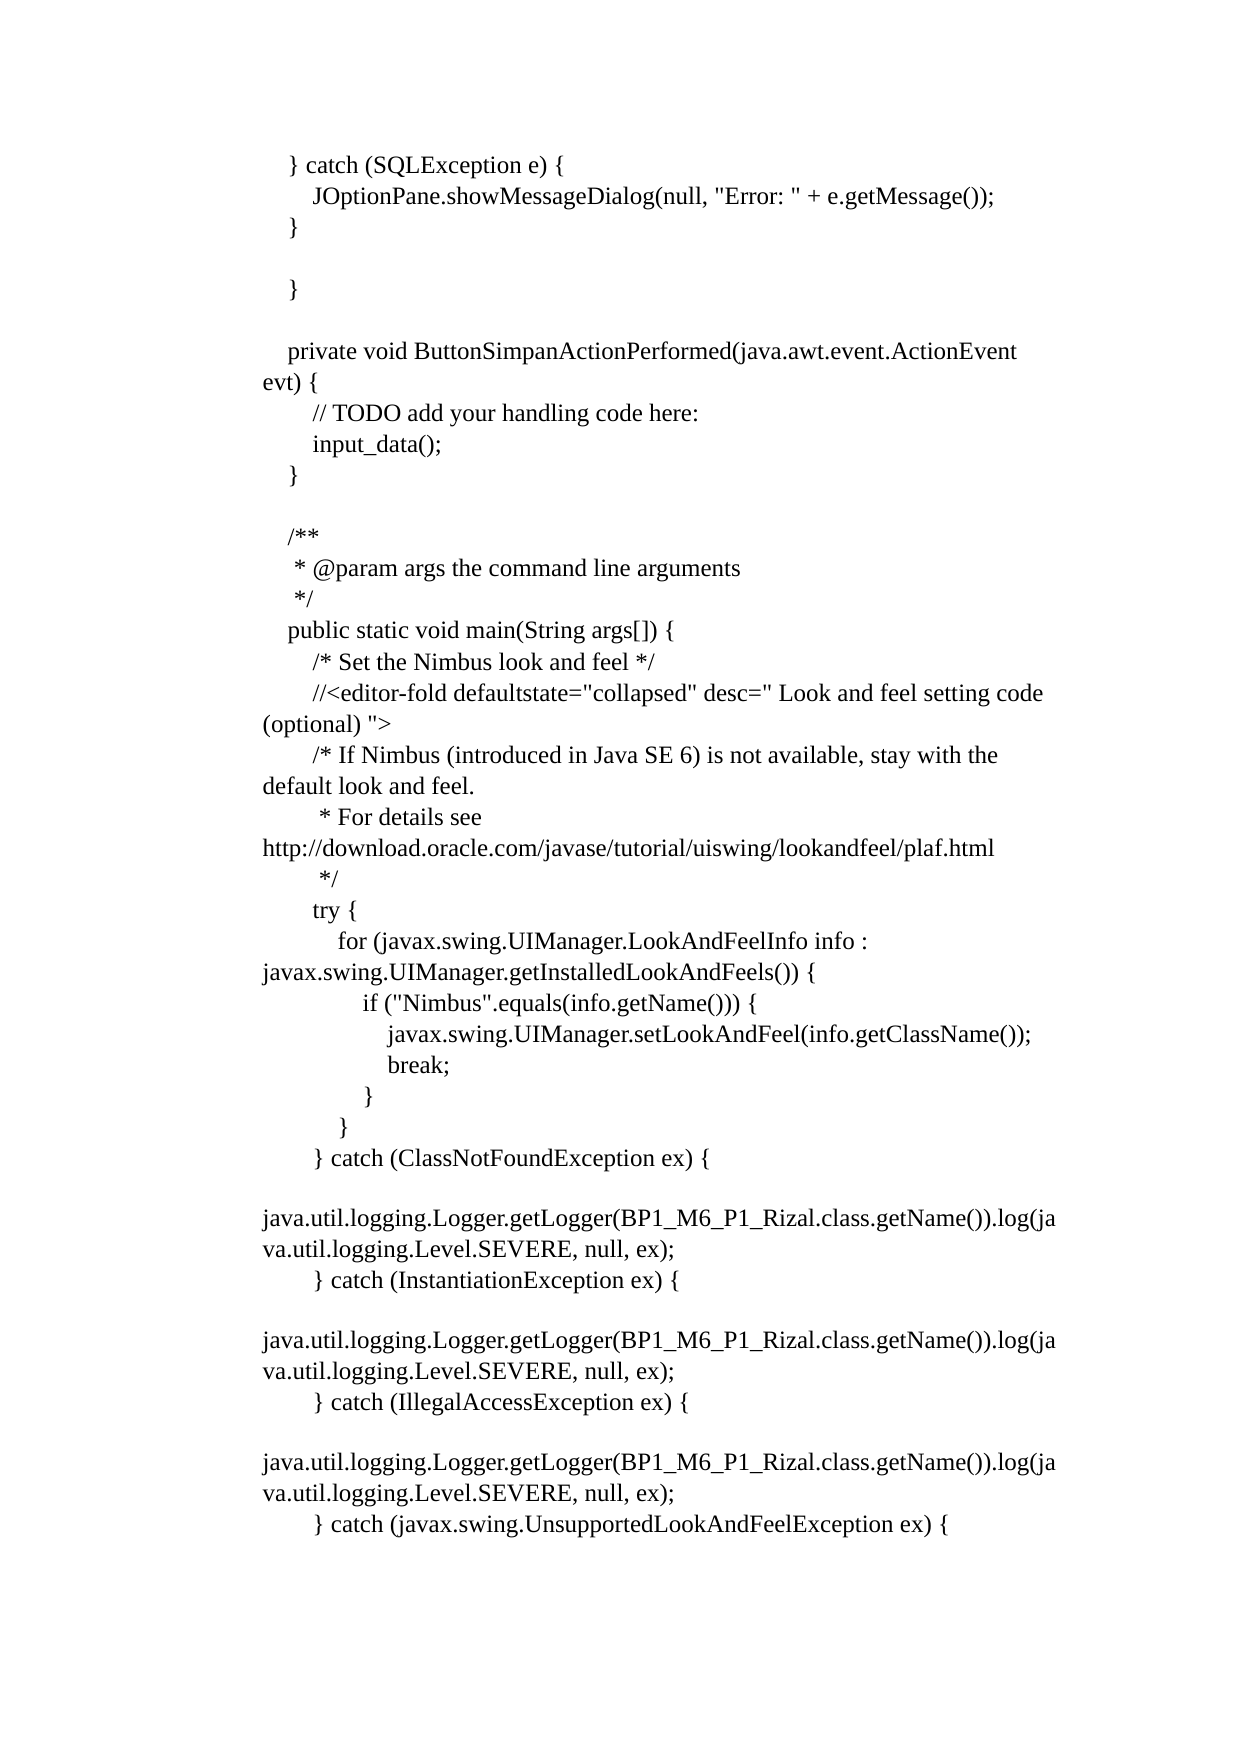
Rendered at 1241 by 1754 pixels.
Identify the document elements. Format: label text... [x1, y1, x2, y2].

list private void ButtonSimpanActionPerformed(java.awt.event.ActionEvent evt) { [262, 336, 1060, 396]
list } catch (javax.swing.UnsupportedLookAndFeelException ex) { [262, 1509, 1060, 1537]
list /** [262, 522, 1060, 551]
list break; [262, 1050, 1060, 1079]
list */ [262, 864, 1060, 893]
list java.util.logging.Logger.getLogger(BP1_M6_P1_Rizal.class.getName()).log(java.util.logging.Level.SEVERE, null, ex); [262, 1174, 1060, 1263]
list //<editor-fold defaultstate="collapsed" desc=" Look and feel setting code (optional) "> [262, 678, 1060, 737]
list // TODO add your handling code here: [262, 398, 1060, 427]
list } [262, 212, 1060, 241]
list /* If Nimbus (introduced in Java SE 6) is not available, stay with the default look and feel. [262, 740, 1060, 799]
list try { [262, 895, 1060, 924]
list } [262, 1112, 1060, 1141]
list */ [262, 584, 1060, 613]
list } catch (InstantiationException ex) { [262, 1265, 1060, 1294]
list } [262, 460, 1060, 489]
list } catch (SQLException e) { [262, 150, 1060, 179]
list } [262, 1081, 1060, 1110]
list * @param args the command line arguments [262, 553, 1060, 582]
list javax.swing.UIManager.setLookAndFeel(info.getClassName()); [262, 1019, 1060, 1048]
list } [262, 274, 1060, 303]
list java.util.logging.Logger.getLogger(BP1_M6_P1_Rizal.class.getName()).log(java.util.logging.Level.SEVERE, null, ex); [262, 1296, 1060, 1384]
list /* Set the Nimbus look and feel */ [262, 647, 1060, 675]
list * For details see http://download.oracle.com/javase/tutorial/uiswing/lookandfeel/plaf.html [262, 802, 1060, 862]
list JOptionPane.showMessageDialog(null, "Error: " + e.getMessage()); [262, 181, 1060, 210]
list } catch (ClassNotFoundException ex) { [262, 1143, 1060, 1172]
list public static void main(String args[]) { [262, 616, 1060, 644]
list input_data(); [262, 429, 1060, 458]
list if ("Nimbus".equals(info.getName())) { [262, 988, 1060, 1017]
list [262, 1418, 1060, 1506]
list for (javax.swing.UIManager.LookAndFeelInfo info : javax.swing.UIManager.getInstalledLookAndFeels()) { [262, 926, 1060, 986]
list } catch (IllegalAccessException ex) { [262, 1387, 1060, 1416]
